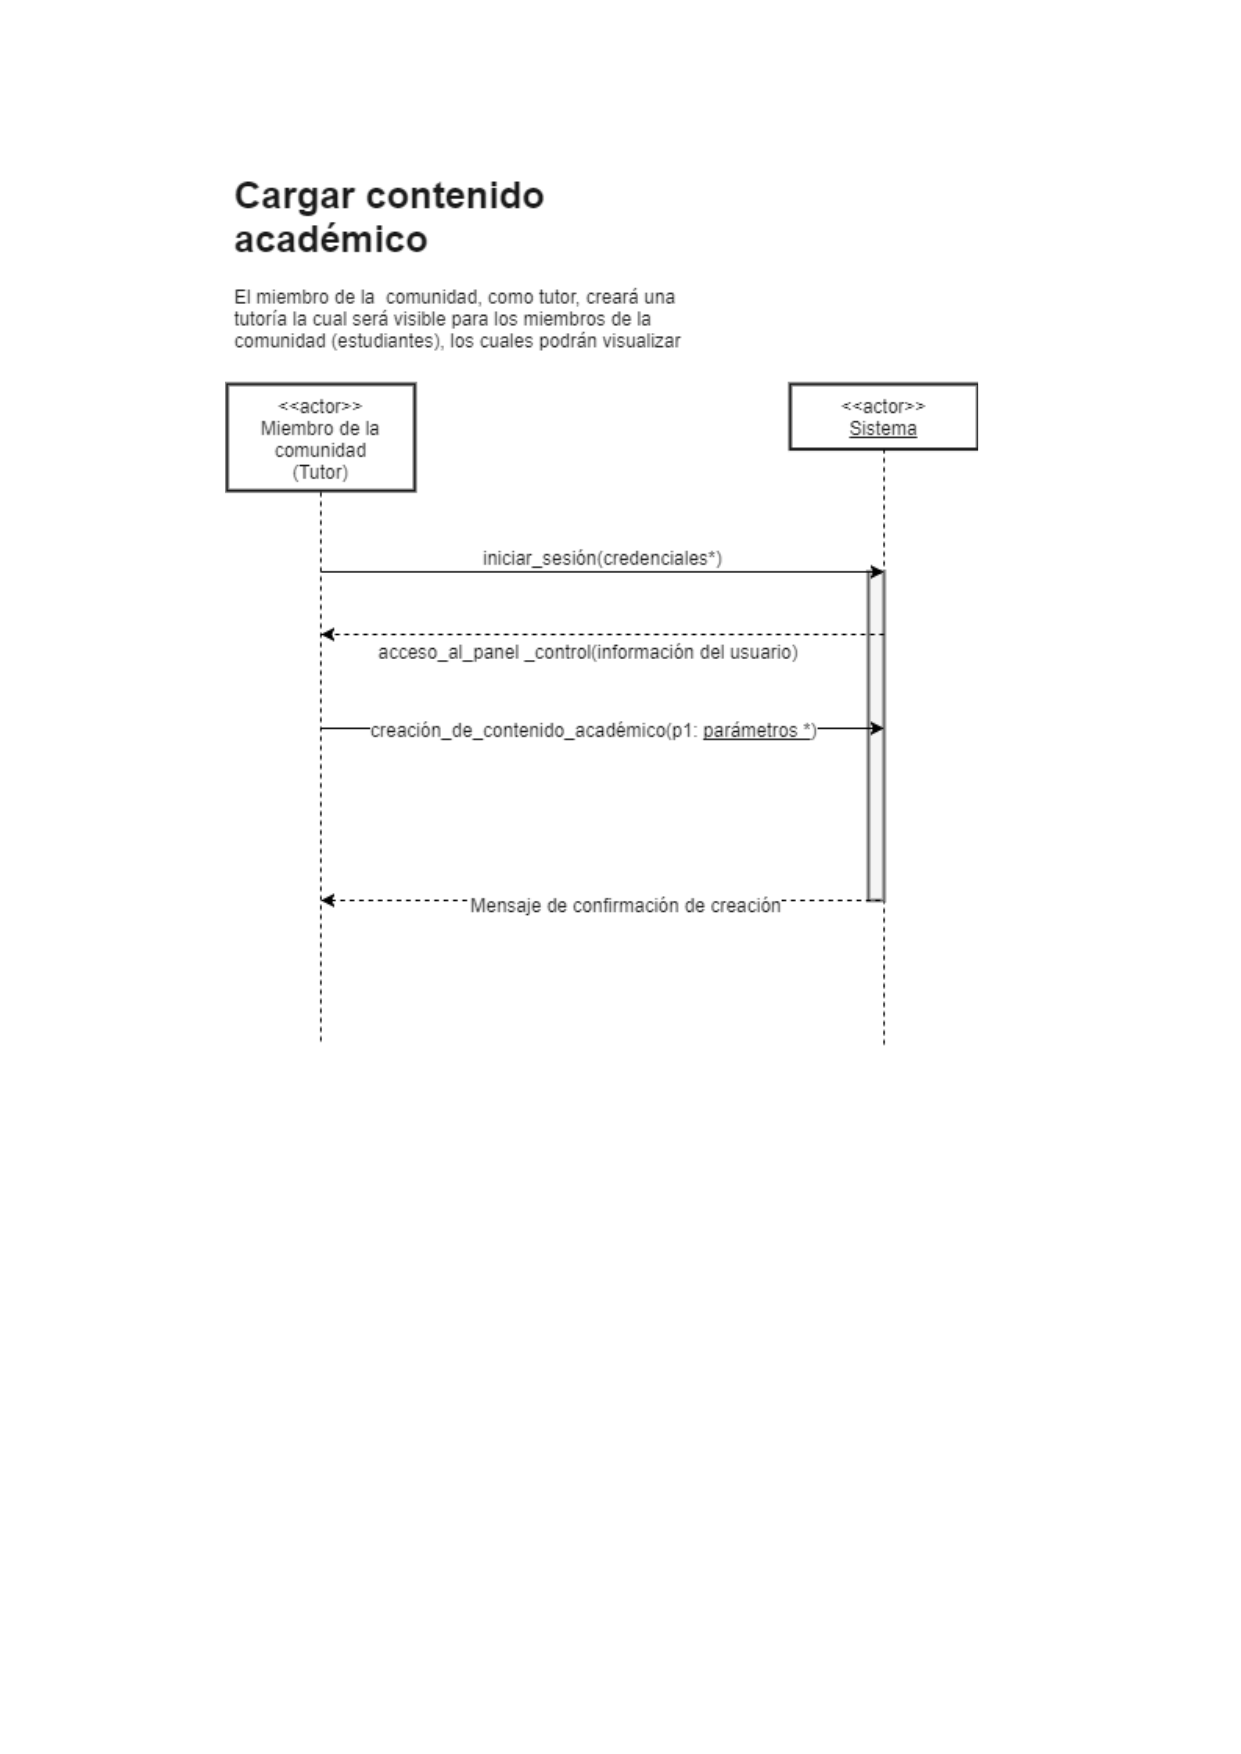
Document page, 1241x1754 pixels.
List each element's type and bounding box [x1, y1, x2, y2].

picture [225, 150, 979, 1047]
